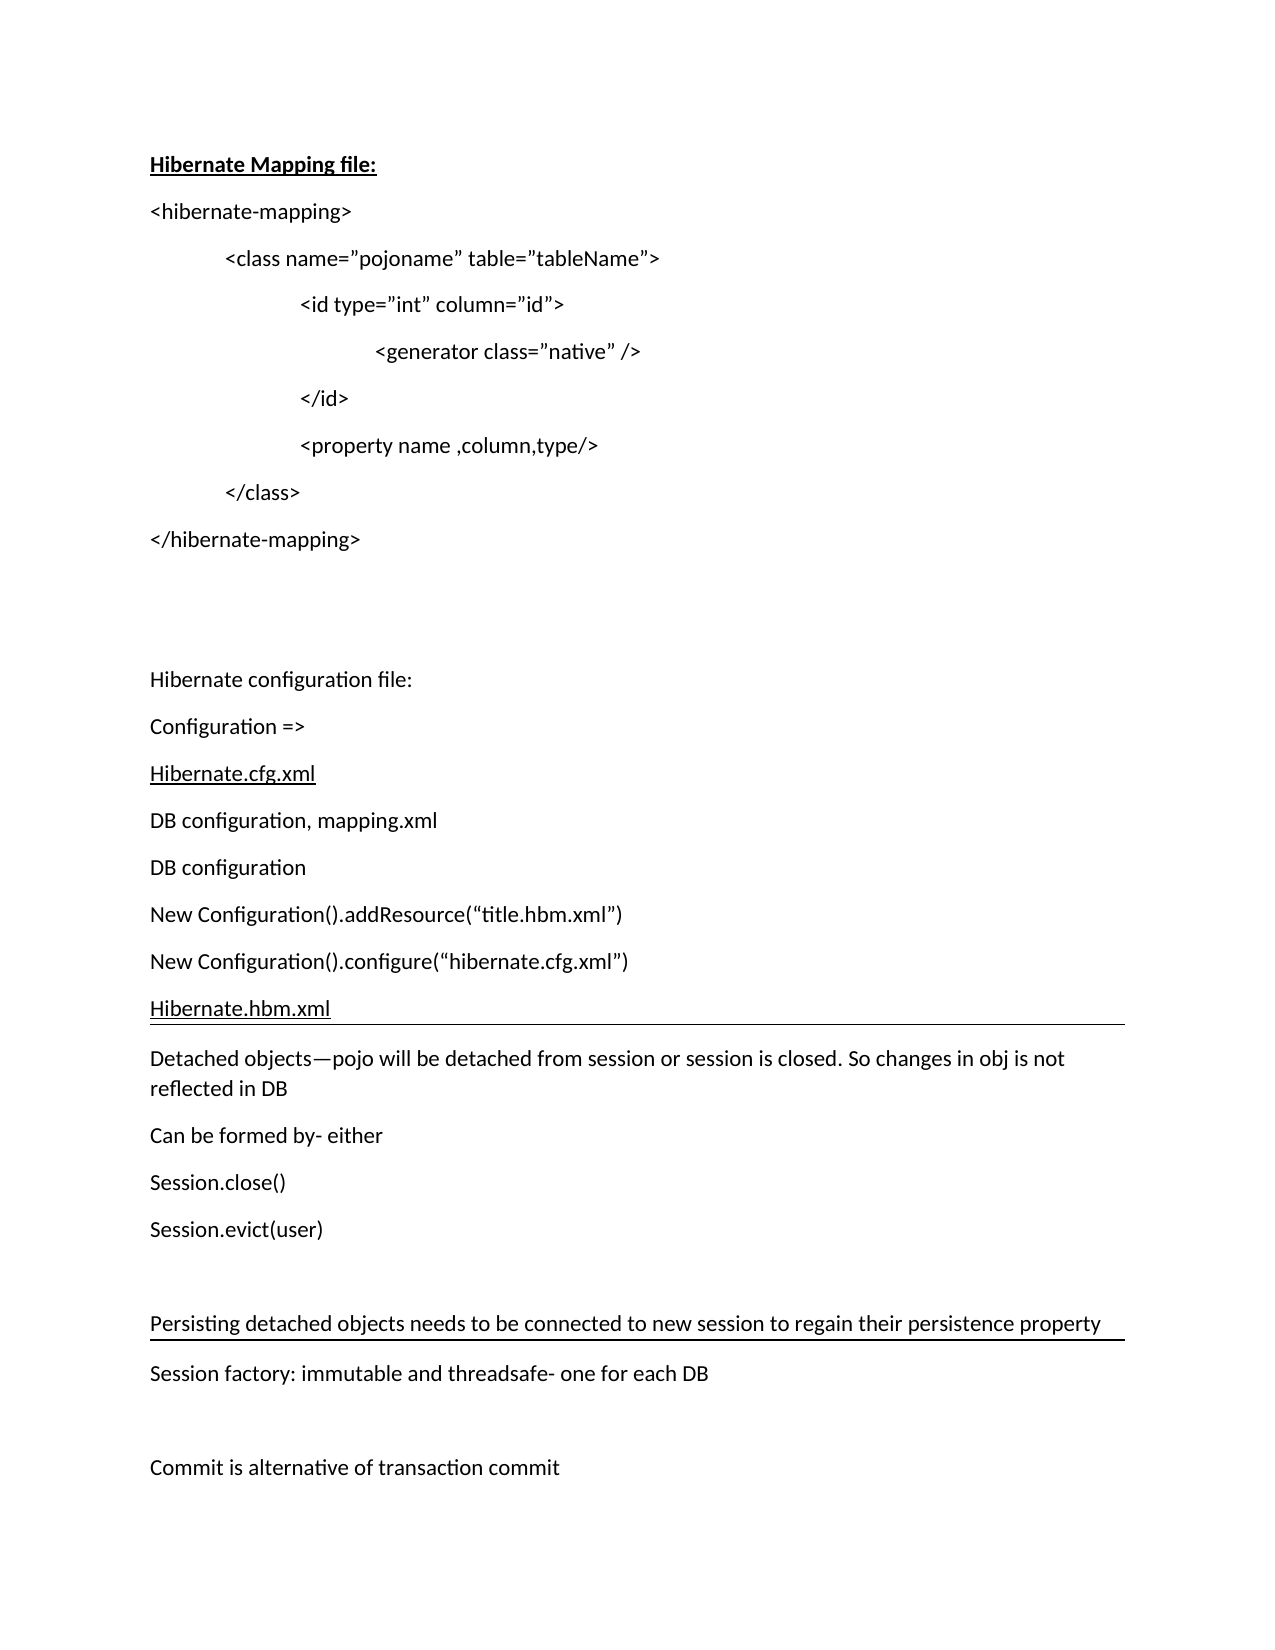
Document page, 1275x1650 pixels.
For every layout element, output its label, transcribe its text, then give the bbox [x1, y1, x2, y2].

text Hibernate.hbm.xml [150, 994, 1125, 1024]
text Hibernate.cfg.xml [150, 759, 1125, 787]
text </class> [225, 478, 1125, 506]
text Commit is alternative of transaction commit [150, 1453, 1125, 1481]
text Can be formed by- either [150, 1121, 1125, 1149]
text New Configuration().configure(“hibernate.cfg.xml”) [150, 947, 1125, 975]
text Configuration => [150, 712, 1125, 741]
text Session.close() [150, 1168, 1125, 1196]
text Hibernate Mapping file: [150, 150, 1125, 178]
text Detached objects—pojo will be detached from session or session is closed. So changes in obj is not reflected in DB [150, 1044, 1125, 1102]
text Session factory: immutable and threadsafe- one for each DB [150, 1359, 1125, 1387]
text Session.evict(user) [150, 1215, 1125, 1243]
text <class name=”pojoname” table=”tableName”> [225, 244, 1125, 272]
text New Configuration().addResource(“title.hbm.xml”) [150, 900, 1125, 928]
text DB configuration [150, 853, 1125, 881]
text Persisting detached objects needs to be connected to new session to regain their persistence property [150, 1309, 1125, 1339]
text DB configuration, mapping.xml [150, 806, 1125, 834]
text <generator class=”native” /> [225, 337, 1125, 366]
text <id type=”int” column=”id”> [225, 291, 1125, 319]
text <property name ,column,type/> [225, 431, 1125, 459]
text <hibernate-mapping> [150, 197, 1125, 225]
text Hibernate configuration file: [150, 666, 1125, 694]
text </id> [225, 384, 1125, 412]
text </hibernate-mapping> [150, 525, 1125, 553]
